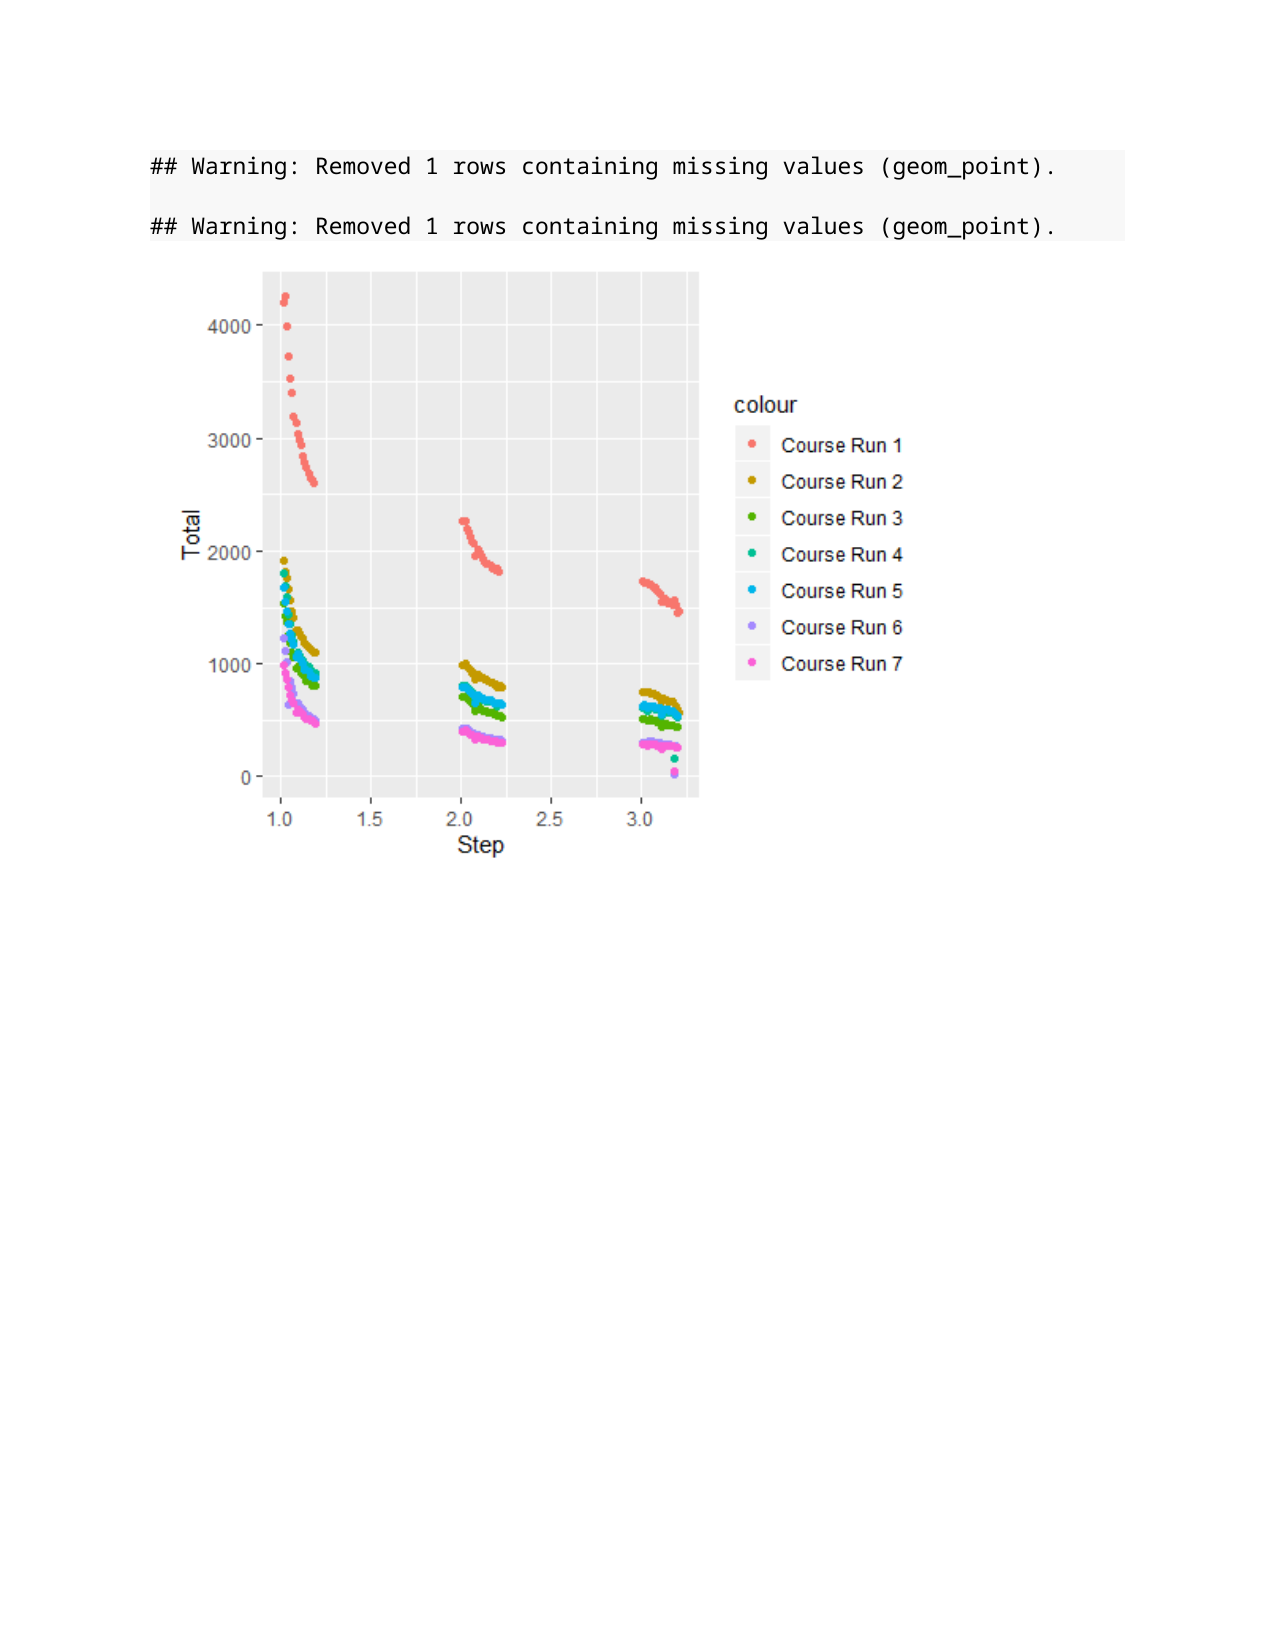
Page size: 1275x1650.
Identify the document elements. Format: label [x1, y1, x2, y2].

text [150, 150, 1125, 241]
picture [168, 262, 927, 869]
